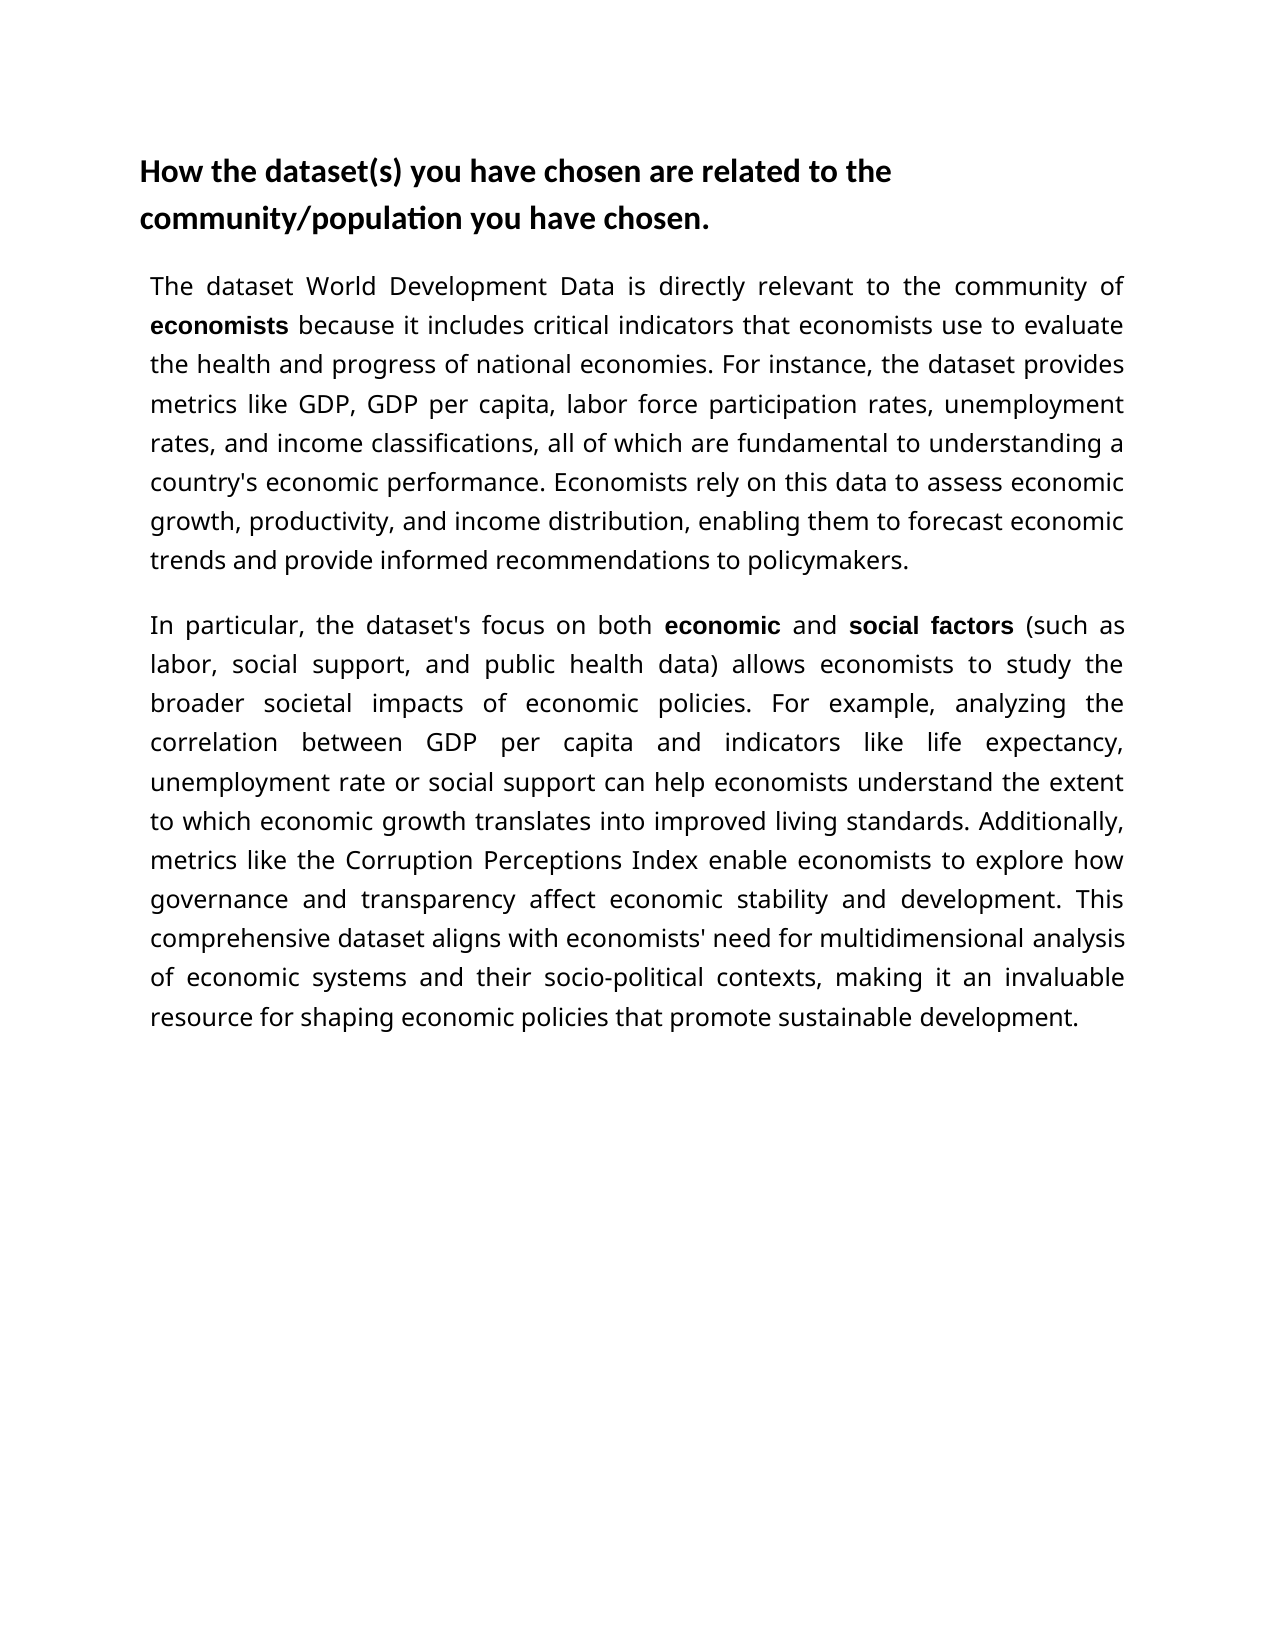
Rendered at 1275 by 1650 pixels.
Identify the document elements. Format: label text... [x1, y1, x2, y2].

text The dataset World Development Data is directly relevant to the community of economists because it includes critical indicators that economists use to evaluate the health and progress of national economies. For instance, the dataset provides metrics like GDP, GDP per capita, labor force participation rates, unemployment rates, and income classifications, all of which are fundamental to understanding a country's economic performance. Economists rely on this data to assess economic growth, productivity, and income distribution, enabling them to forecast economic trends and provide informed recommendations to policymakers. [150, 269, 1125, 577]
text In particular, the dataset's focus on both economic and social factors (such as labor, social support, and public health data) allows economists to study the broader societal impacts of economic policies. For example, analyzing the correlation between GDP per capita and indicators like life expectancy, unemployment rate or social support can help economists understand the extent to which economic growth translates into improved living standards. Additionally, metrics like the Corruption Perceptions Index enable economists to explore how governance and transparency affect economic stability and development. This comprehensive dataset aligns with economists' need for multidimensional analysis of economic systems and their socio-political contexts, making it an invaluable resource for shaping economic policies that promote sustainable development. [150, 608, 1125, 1033]
subtitle How the dataset(s) you have chosen are related to the community/population you have chosen. [139, 150, 1154, 237]
